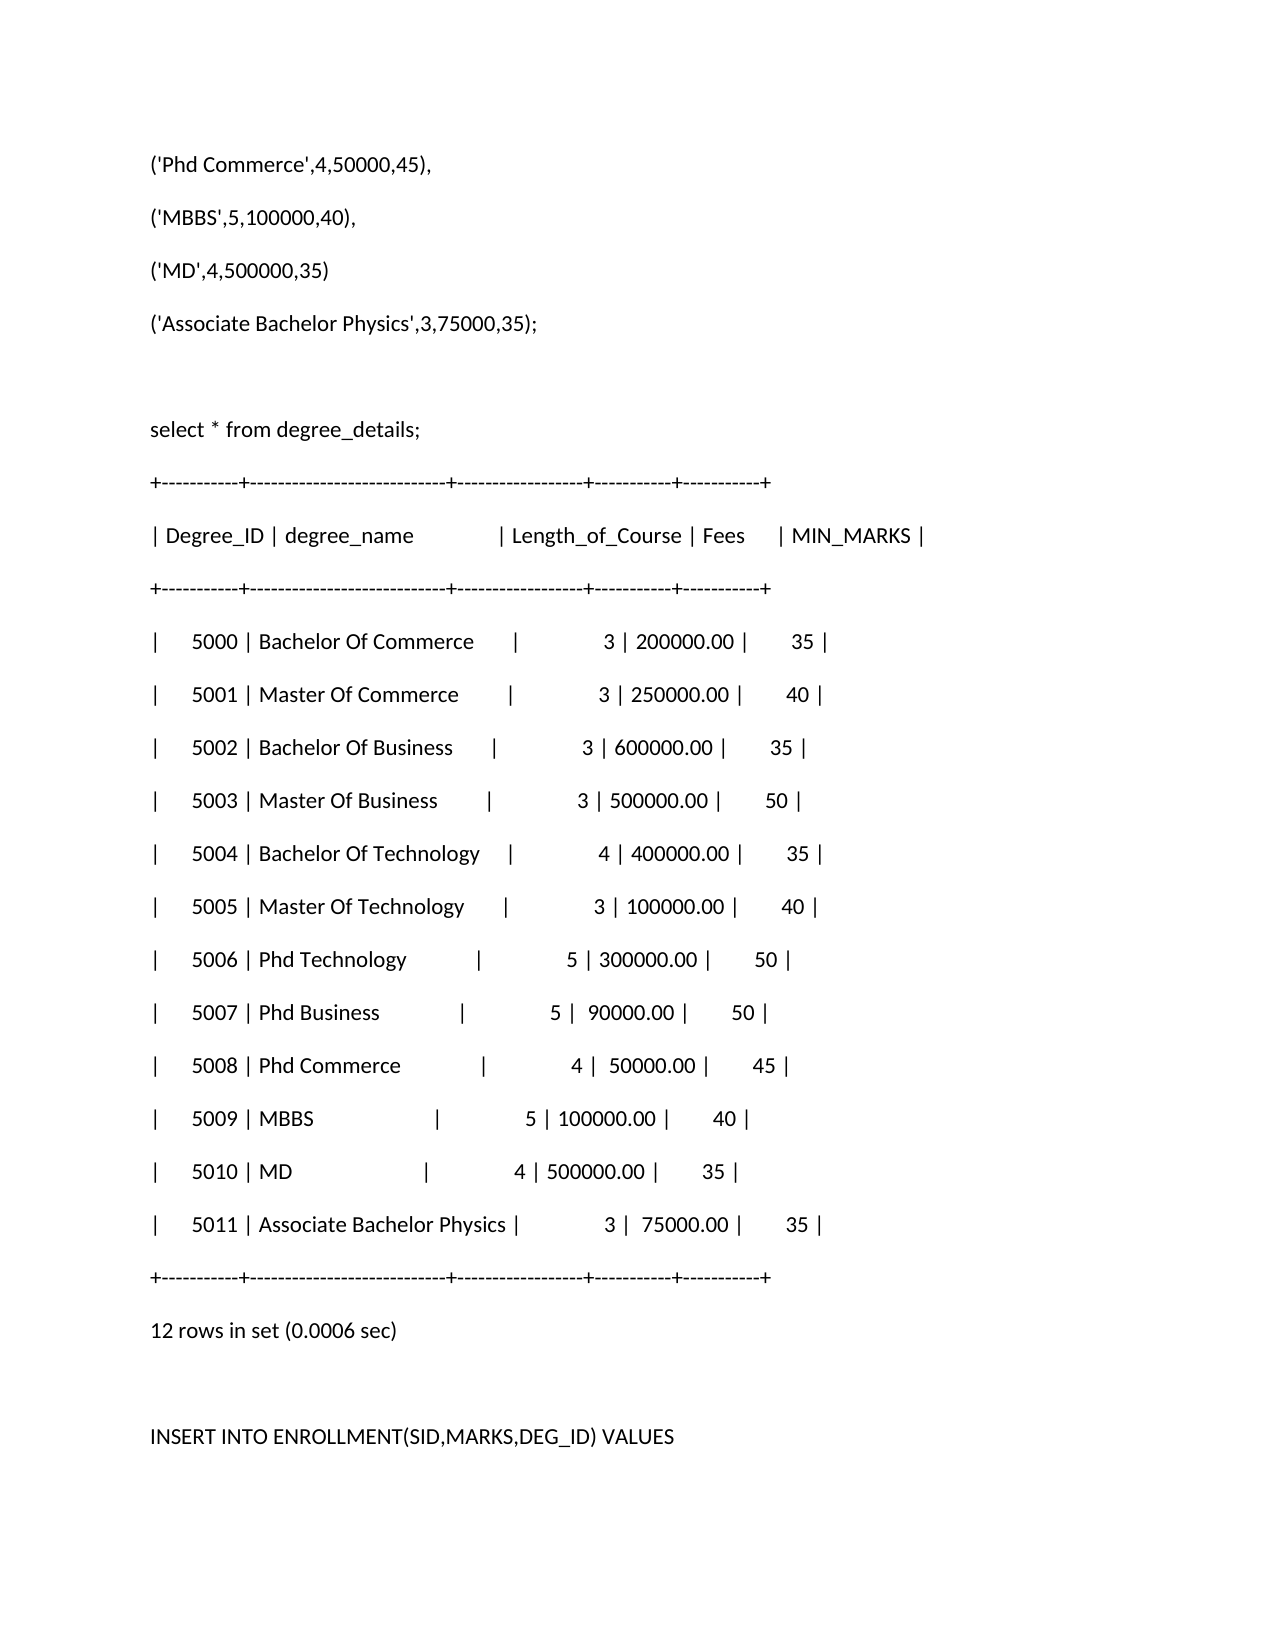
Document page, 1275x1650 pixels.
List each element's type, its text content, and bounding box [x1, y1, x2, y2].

text | 5004 | Bachelor Of Technology | 4 | 400000.00 | 35 | [150, 839, 1125, 867]
text ('MBBS',5,100000,40), [150, 203, 1125, 231]
text | 5011 | Associate Bachelor Physics | 3 | 75000.00 | 35 | [150, 1210, 1125, 1238]
text +-----------+----------------------------+------------------+-----------+-----------+ [150, 468, 1125, 496]
text | 5001 | Master Of Commerce | 3 | 250000.00 | 40 | [150, 680, 1125, 708]
text INSERT INTO ENROLLMENT(SID,MARKS,DEG_ID) VALUES [150, 1422, 1125, 1451]
text ('Associate Bachelor Physics',3,75000,35); [150, 309, 1125, 337]
text +-----------+----------------------------+------------------+-----------+-----------+ [150, 1263, 1125, 1291]
text | 5000 | Bachelor Of Commerce | 3 | 200000.00 | 35 | [150, 627, 1125, 655]
text | 5007 | Phd Business | 5 | 90000.00 | 50 | [150, 998, 1125, 1026]
text | 5010 | MD | 4 | 500000.00 | 35 | [150, 1157, 1125, 1185]
text ('MD',4,500000,35) [150, 256, 1125, 284]
text ('Phd Commerce',4,50000,45), [150, 150, 1125, 178]
text | 5009 | MBBS | 5 | 100000.00 | 40 | [150, 1104, 1125, 1132]
text | 5006 | Phd Technology | 5 | 300000.00 | 50 | [150, 945, 1125, 973]
text select * from degree_details; [150, 415, 1125, 443]
text +-----------+----------------------------+------------------+-----------+-----------+ [150, 574, 1125, 602]
text | 5005 | Master Of Technology | 3 | 100000.00 | 40 | [150, 892, 1125, 920]
text | Degree_ID | degree_name | Length_of_Course | Fees | MIN_MARKS | [150, 521, 1125, 549]
text | 5003 | Master Of Business | 3 | 500000.00 | 50 | [150, 786, 1125, 814]
text | 5002 | Bachelor Of Business | 3 | 600000.00 | 35 | [150, 733, 1125, 761]
text 12 rows in set (0.0006 sec) [150, 1316, 1125, 1344]
text | 5008 | Phd Commerce | 4 | 50000.00 | 45 | [150, 1051, 1125, 1079]
